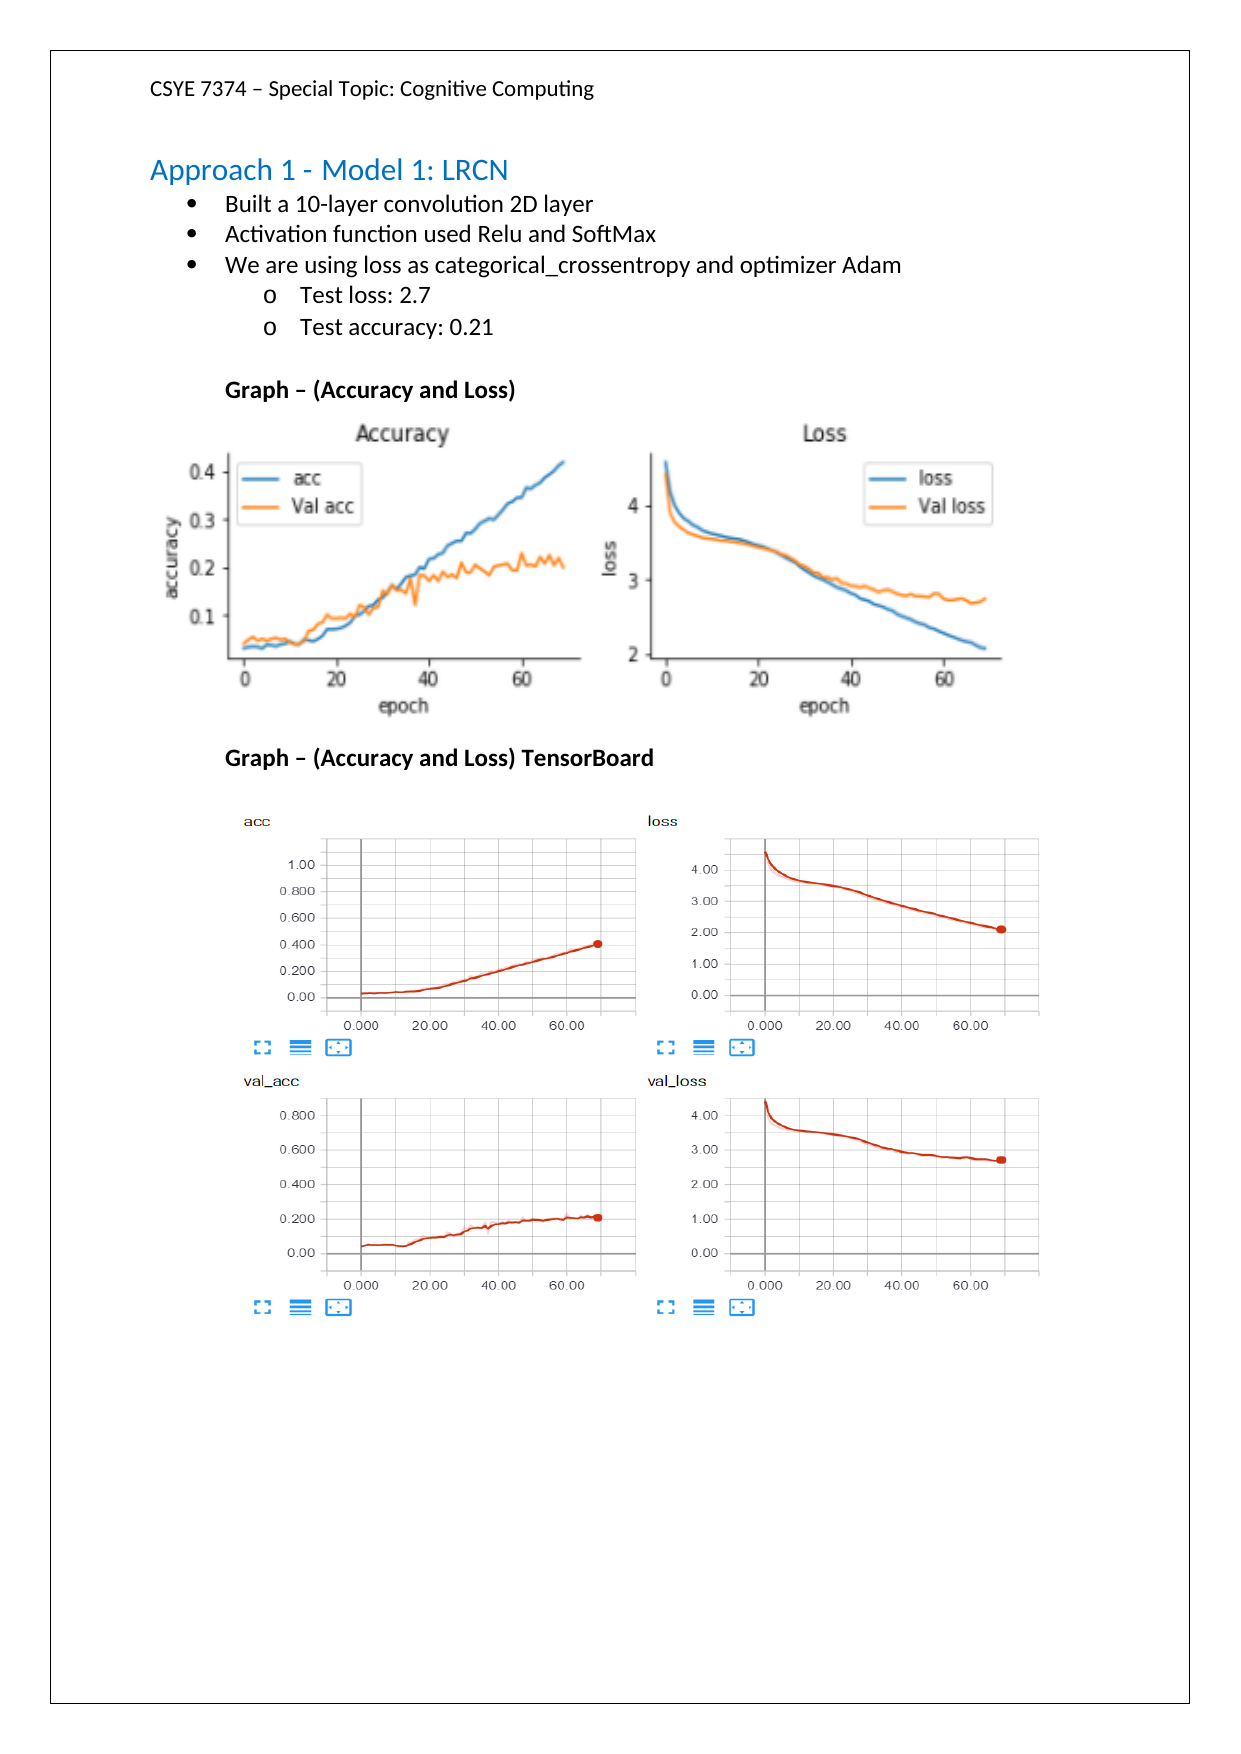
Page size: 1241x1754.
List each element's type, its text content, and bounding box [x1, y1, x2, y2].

text Approach 1 - Model 1: LRCN [150, 150, 1090, 188]
picture [150, 404, 1050, 742]
list We are using loss as categorical_crossentropy and optimizer Adam [187, 249, 1090, 280]
list Activation function used Relu and SoftMax [187, 219, 1090, 249]
picture [225, 802, 1049, 1334]
list Built a 10-layer convolution 2D layer [187, 188, 1090, 219]
text Graph – (Accuracy and Loss) TensorBoard [225, 742, 1090, 772]
list Test loss: 2.7 [262, 280, 1090, 311]
text Graph – (Accuracy and Loss) [225, 374, 1090, 404]
list Test accuracy: 0.21 [262, 311, 1090, 343]
